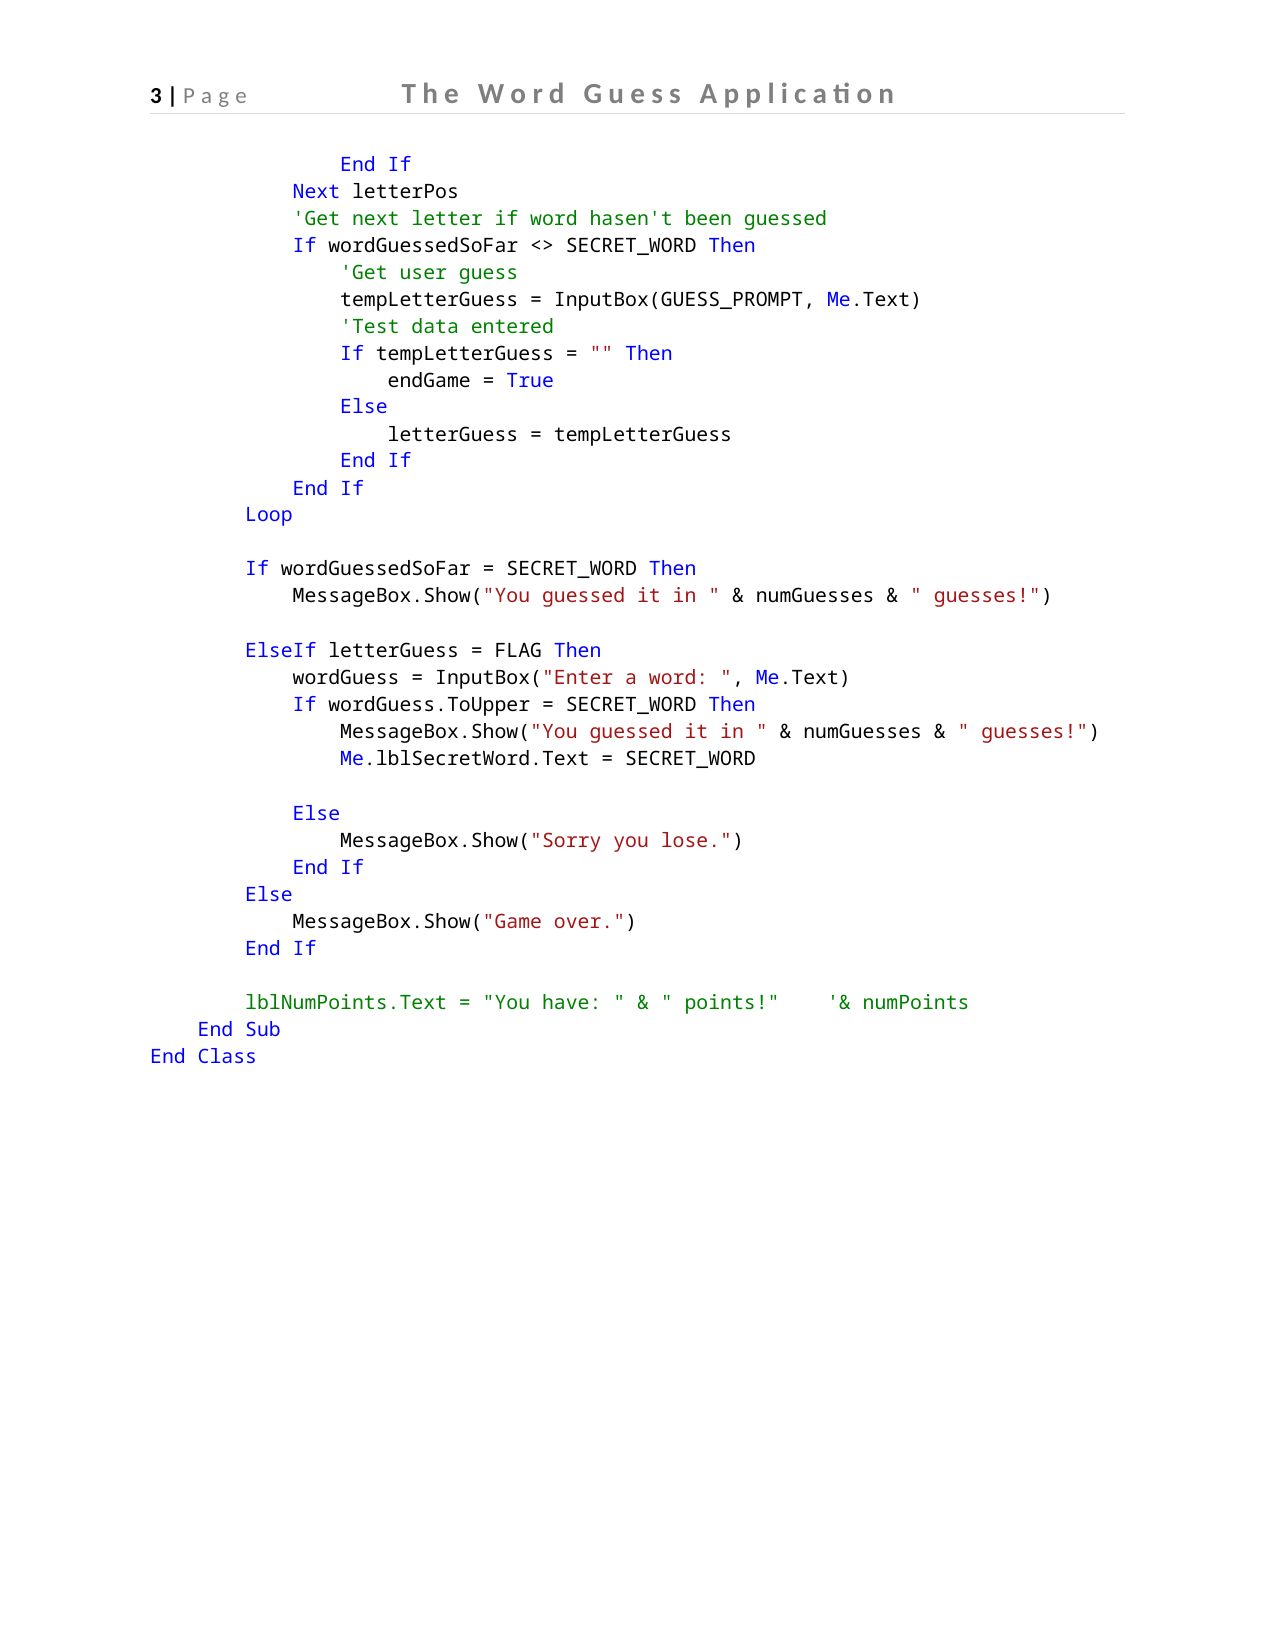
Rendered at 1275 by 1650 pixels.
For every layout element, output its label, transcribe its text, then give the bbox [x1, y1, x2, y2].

text If wordGuessedSoFar = SECRET_WORD Then [150, 555, 1125, 582]
text Else [150, 393, 1125, 420]
text End If [150, 447, 1125, 474]
text wordGuess = InputBox("Enter a word: ", Me.Text) [150, 664, 1125, 691]
text End If [150, 150, 1125, 177]
text End If [150, 853, 1125, 881]
text End If [150, 474, 1125, 501]
text MessageBox.Show("You guessed it in " & numGuesses & " guesses!") [150, 582, 1125, 609]
text tempLetterGuess = InputBox(GUESS_PROMPT, Me.Text) [150, 285, 1125, 312]
text 'Test data entered [150, 312, 1125, 339]
text Else [150, 881, 1125, 907]
text If wordGuessedSoFar <> SECRET_WORD Then [150, 231, 1125, 258]
text Else [150, 799, 1125, 827]
text Next letterPos [150, 177, 1125, 204]
text MessageBox.Show("You guessed it in " & numGuesses & " guesses!") [150, 718, 1125, 744]
text End Class [150, 1042, 1125, 1069]
text If wordGuess.ToUpper = SECRET_WORD Then [150, 691, 1125, 718]
text End Sub [150, 1015, 1125, 1042]
text ElseIf letterGuess = FLAG Then [150, 637, 1125, 664]
text If tempLetterGuess = "" Then [150, 339, 1125, 366]
text lblNumPoints.Text = "You have: " & " points!" '& numPoints [150, 988, 1125, 1015]
text 'Get next letter if word hasen't been guessed [150, 204, 1125, 231]
text Me.lblSecretWord.Text = SECRET_WORD [150, 744, 1125, 772]
text 'Get user guess [150, 258, 1125, 285]
text End If [150, 934, 1125, 961]
text MessageBox.Show("Sorry you lose.") [150, 827, 1125, 853]
text MessageBox.Show("Game over.") [150, 907, 1125, 934]
text Loop [150, 501, 1125, 528]
text letterGuess = tempLetterGuess [150, 420, 1125, 447]
text endGame = True [150, 366, 1125, 393]
